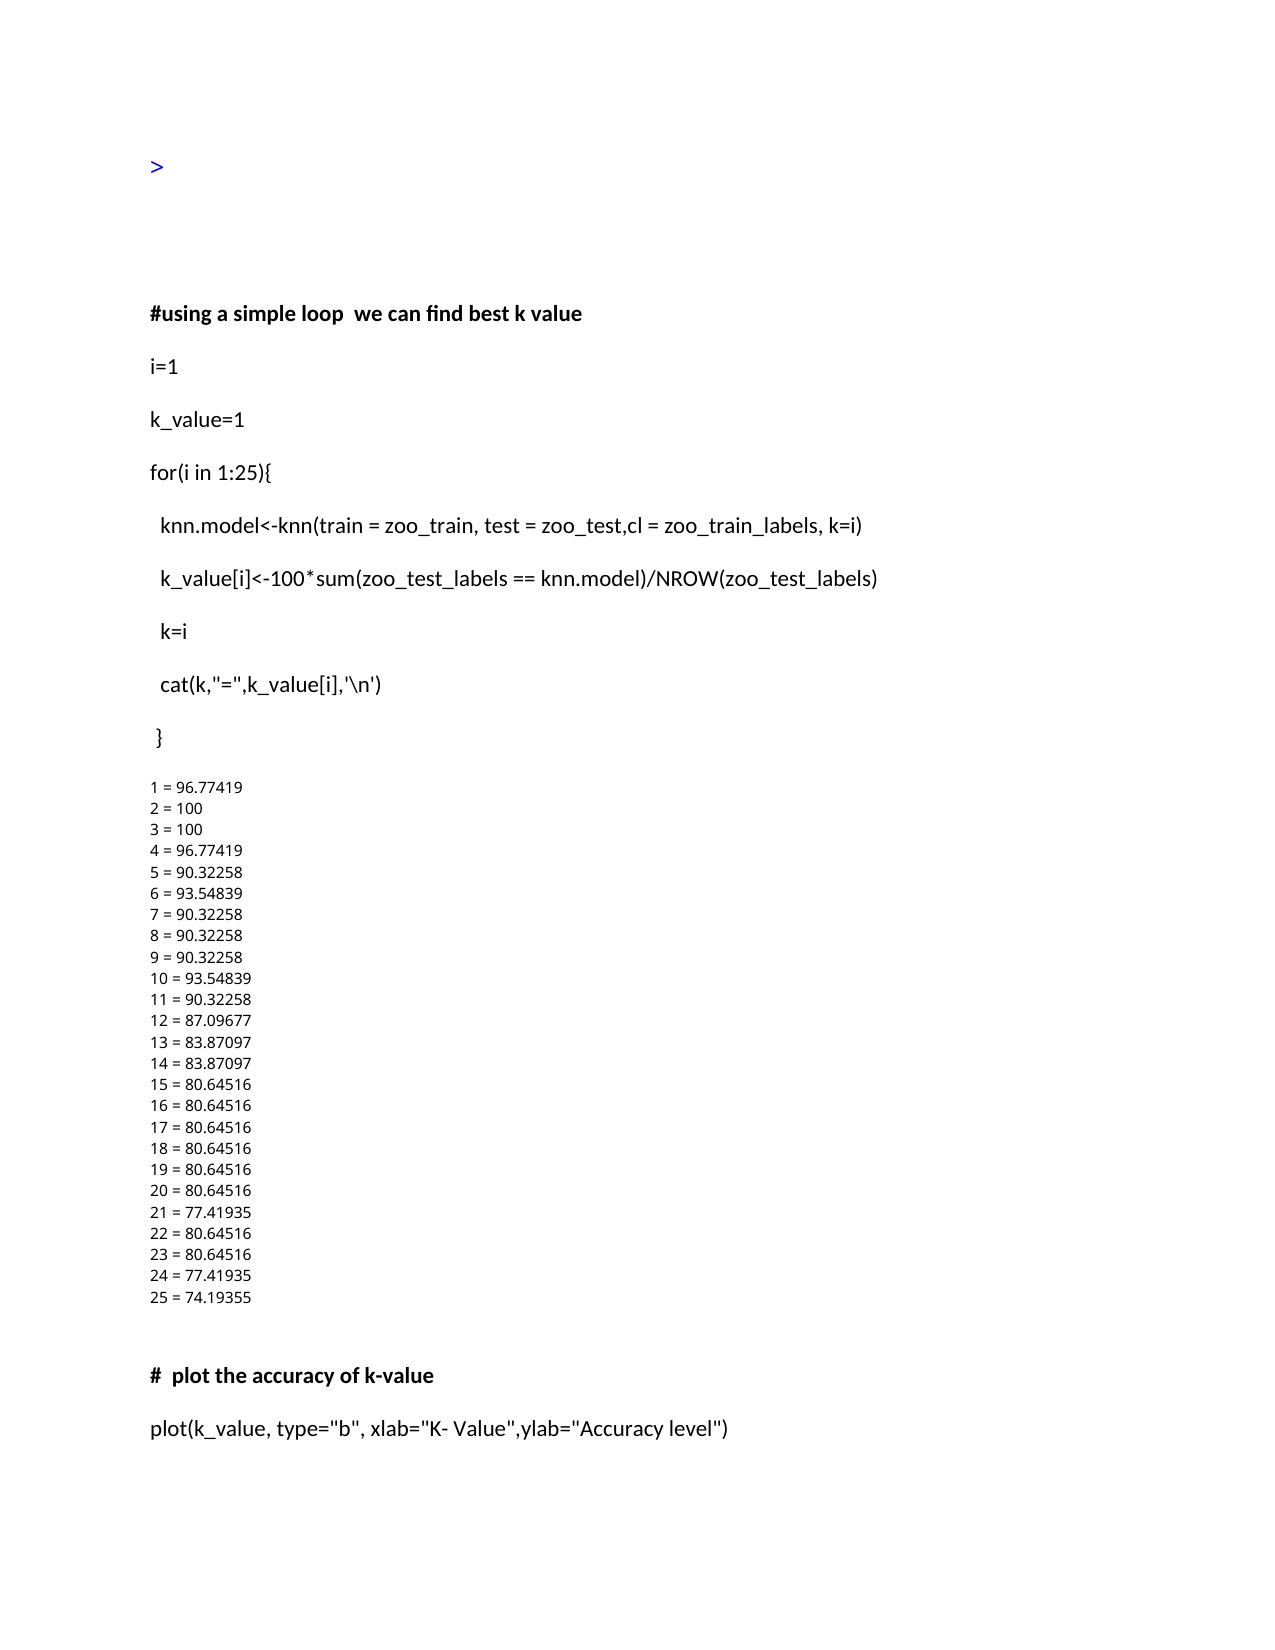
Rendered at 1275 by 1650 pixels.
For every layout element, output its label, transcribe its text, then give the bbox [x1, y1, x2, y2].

text 12 = 87.09677 [150, 1010, 1125, 1031]
text k_value=1 [150, 405, 1125, 433]
text 11 = 90.32258 [150, 989, 1125, 1010]
text 13 = 83.87097 [150, 1031, 1125, 1053]
text # plot the accuracy of k-value [150, 1361, 1125, 1389]
text 7 = 90.32258 [150, 904, 1125, 925]
table_cell [143, 150, 1033, 193]
text 20 = 80.64516 [150, 1180, 1125, 1201]
text 23 = 80.64516 [150, 1244, 1125, 1265]
text k=i [150, 617, 1125, 645]
text 9 = 90.32258 [150, 946, 1125, 968]
text 6 = 93.54839 [150, 883, 1125, 904]
text 5 = 90.32258 [150, 861, 1125, 883]
text 16 = 80.64516 [150, 1095, 1125, 1116]
text 14 = 83.87097 [150, 1053, 1125, 1074]
text i=1 [150, 352, 1125, 380]
text k_value[i]<-100*sum(zoo_test_labels == knn.model)/NROW(zoo_test_labels) [150, 564, 1125, 592]
text #using a simple loop we can find best k value [150, 299, 1125, 327]
text 19 = 80.64516 [150, 1159, 1125, 1180]
text 21 = 77.41935 [150, 1201, 1125, 1223]
text 25 = 74.19355 [150, 1286, 1125, 1308]
text cat(k,"=",k_value[i],'\n') [150, 670, 1125, 698]
text 24 = 77.41935 [150, 1265, 1125, 1286]
text 4 = 96.77419 [150, 840, 1125, 861]
text } [150, 723, 1125, 751]
text 2 = 100 [150, 798, 1125, 819]
text 10 = 93.54839 [150, 968, 1125, 989]
text 17 = 80.64516 [150, 1116, 1125, 1138]
text 1 = 96.77419 [150, 776, 1125, 798]
text 18 = 80.64516 [150, 1138, 1125, 1159]
text 3 = 100 [150, 819, 1125, 840]
text knn.model<-knn(train = zoo_train, test = zoo_test,cl = zoo_train_labels, k=i) [150, 511, 1125, 539]
text 15 = 80.64516 [150, 1074, 1125, 1095]
text for(i in 1:25){ [150, 458, 1125, 486]
text 8 = 90.32258 [150, 925, 1125, 946]
text 22 = 80.64516 [150, 1223, 1125, 1244]
text plot(k_value, type="b", xlab="K- Value",ylab="Accuracy level") [150, 1414, 1125, 1442]
